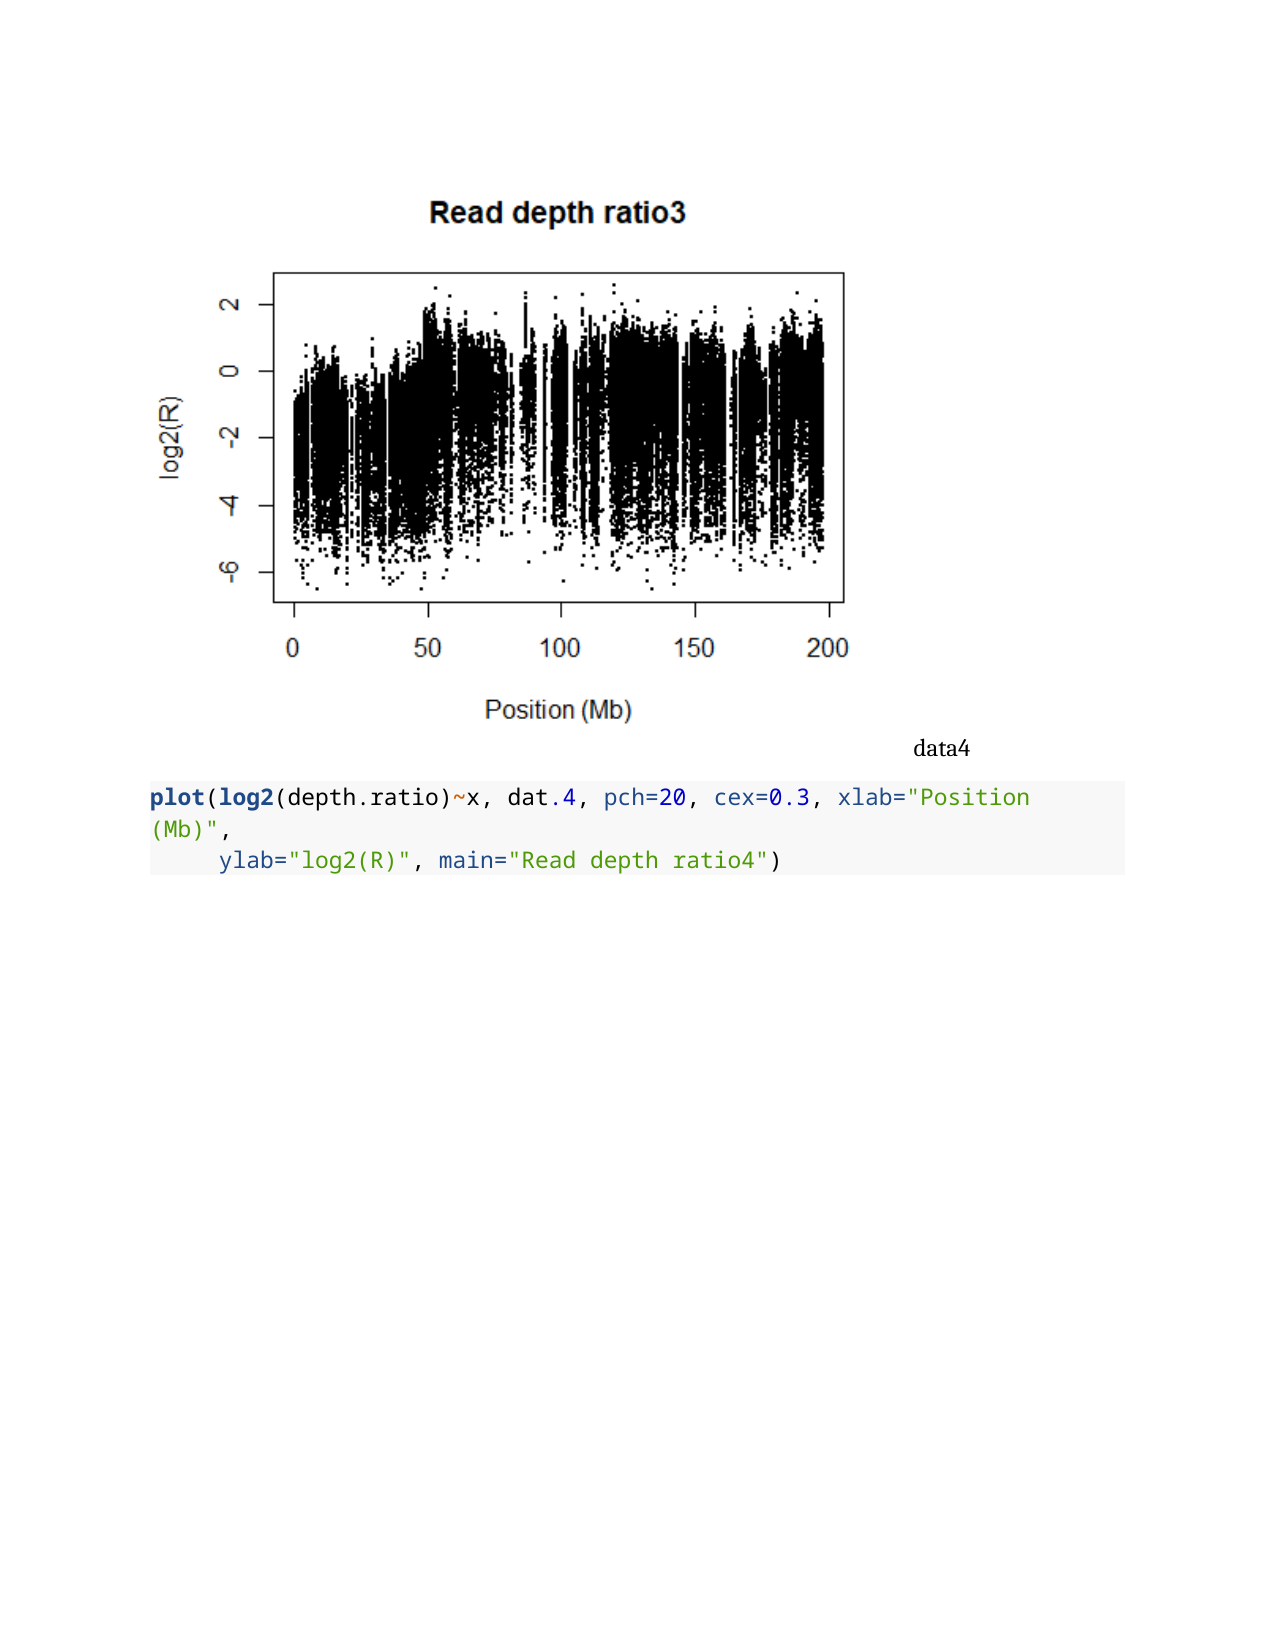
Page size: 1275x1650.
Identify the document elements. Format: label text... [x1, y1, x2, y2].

picture [150, 150, 908, 757]
text plot(log2(depth.ratio)~x, dat.4, pch=20, cex=0.3, xlab="Position (Mb)", ylab="log2(R)", main="Read depth ratio4") [232, 781, 1125, 875]
